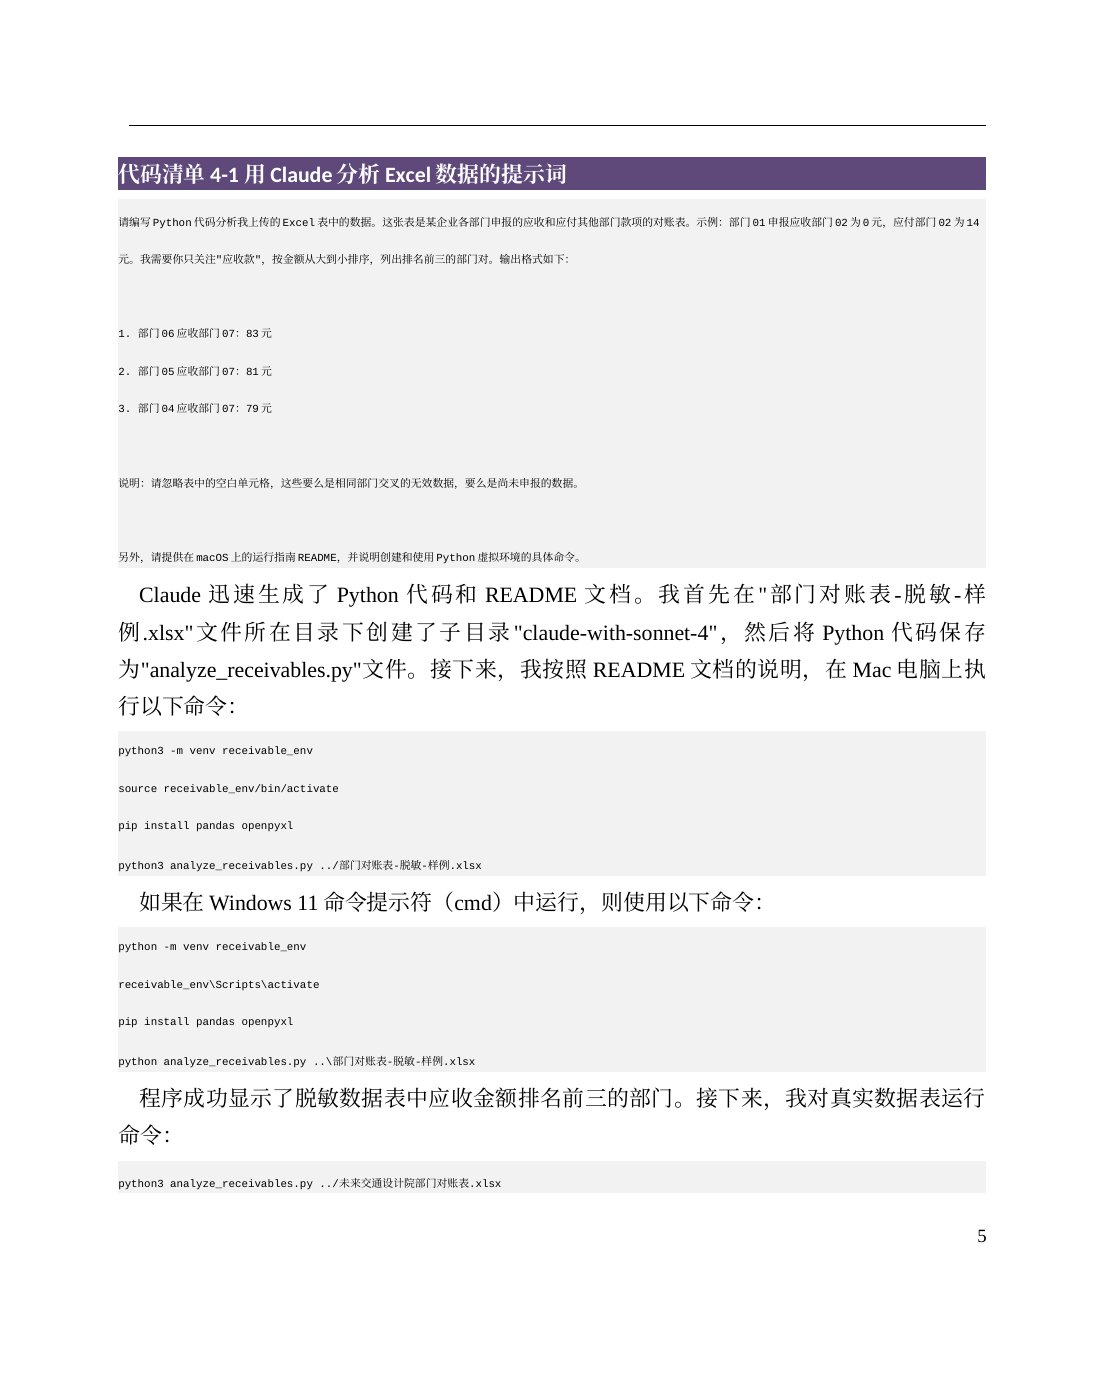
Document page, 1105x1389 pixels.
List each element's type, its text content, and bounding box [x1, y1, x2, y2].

text python3 analyze_receivables.py ../未来交通设计院部门对账表.xlsx [118, 1161, 986, 1193]
text 代码清单4-1 用Claude分析Excel数据的提示词 [118, 157, 986, 190]
text 请编写Python代码分析我上传的Excel表中的数据。这张表是某企业各部门申报的应收和应付其他部门款项的对账表。示例：部门01申报应收部门02为0元，应付部门02为14元。我需要你只关注"应收款"，按金额从大到小排序，列出排名前三的部门对。输出格式如下： 1. 部门06应收部门07：83元 2. 部门05应收部门07：81元 3. 部门04应收部门07：79元 说明：请忽略表中的空白单元格，这些要么是相同部门交叉的无效数据，要么是尚未申报的数据。 另外，请提供在macOS上的运行指南README，并说明创建和使用Python虚拟环境的具体命令。 [118, 199, 986, 568]
text 如果在Windows 11命令提示符（cmd）中运行，则使用以下命令： [118, 885, 986, 917]
text 程序成功显示了脱敏数据表中应收金额排名前三的部门。接下来，我对真实数据表运行命令： [118, 1081, 986, 1151]
text Claude迅速生成了Python代码和README文档。我首先在"部门对账表-脱敏-样例.xlsx"文件所在目录下创建了子目录"claude-with-sonnet-4"，然后将Python代码保存为"analyze_receivables.py"文件。接下来，我按照README文档的说明，在Mac电脑上执行以下命令： [118, 577, 986, 721]
text python -m venv receivable_env receivable_env\Scripts\activate pip install pandas openpyxl python analyze_receivables.py ..\部门对账表-脱敏-样例.xlsx [118, 927, 986, 1072]
text python3 -m venv receivable_env source receivable_env/bin/activate pip install pandas openpyxl python3 analyze_receivables.py ../部门对账表-脱敏-样例.xlsx [118, 731, 986, 876]
